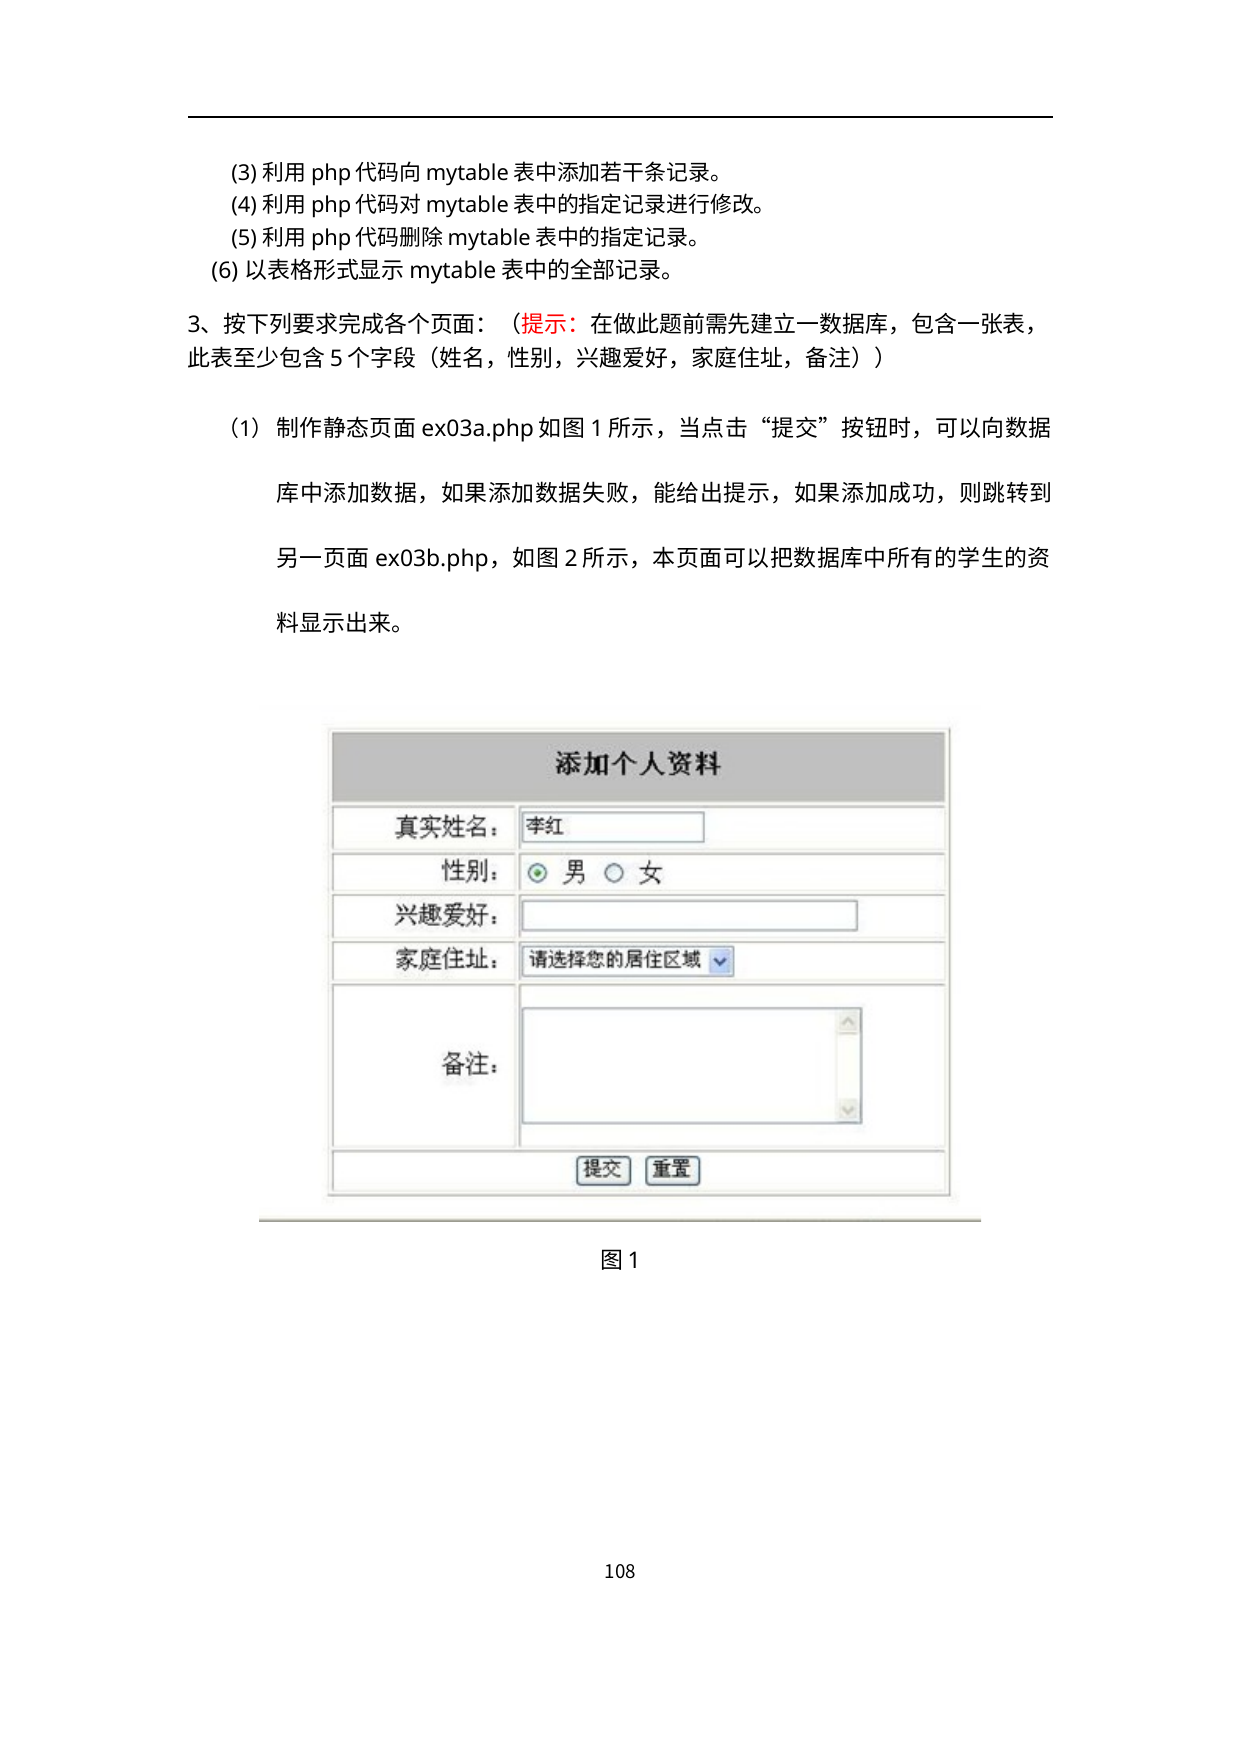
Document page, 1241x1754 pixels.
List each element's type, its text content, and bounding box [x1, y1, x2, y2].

text 图1 [187, 1242, 1053, 1275]
text (3) 利用php代码向mytable表中添加若干条记录。 [187, 154, 1053, 187]
text 3、按下列要求完成各个页面：（提示：在做此题前需先建立一数据库，包含一张表，此表至少包含5个字段（姓名，性别，兴趣爱好，家庭住址，备注）） [187, 306, 1053, 373]
text (4) 利用php代码对mytable表中的指定记录进行修改。 [187, 187, 1053, 219]
text (5) 利用php代码删除mytable表中的指定记录。 [187, 219, 1053, 252]
list 制作静态页面ex03a.php如图1所示，当点击“提交”按钮时，可以向数据库中添加数据，如果添加数据失败，能给出提示，如果添加成功，则跳转到另一页面ex03b.php，如图2所示，本页面可以把数据库中所有的学生的资料显示出来。 [217, 393, 1053, 653]
picture [259, 705, 982, 1222]
text (6) 以表格形式显示mytable表中的全部记录。 [187, 252, 1053, 285]
